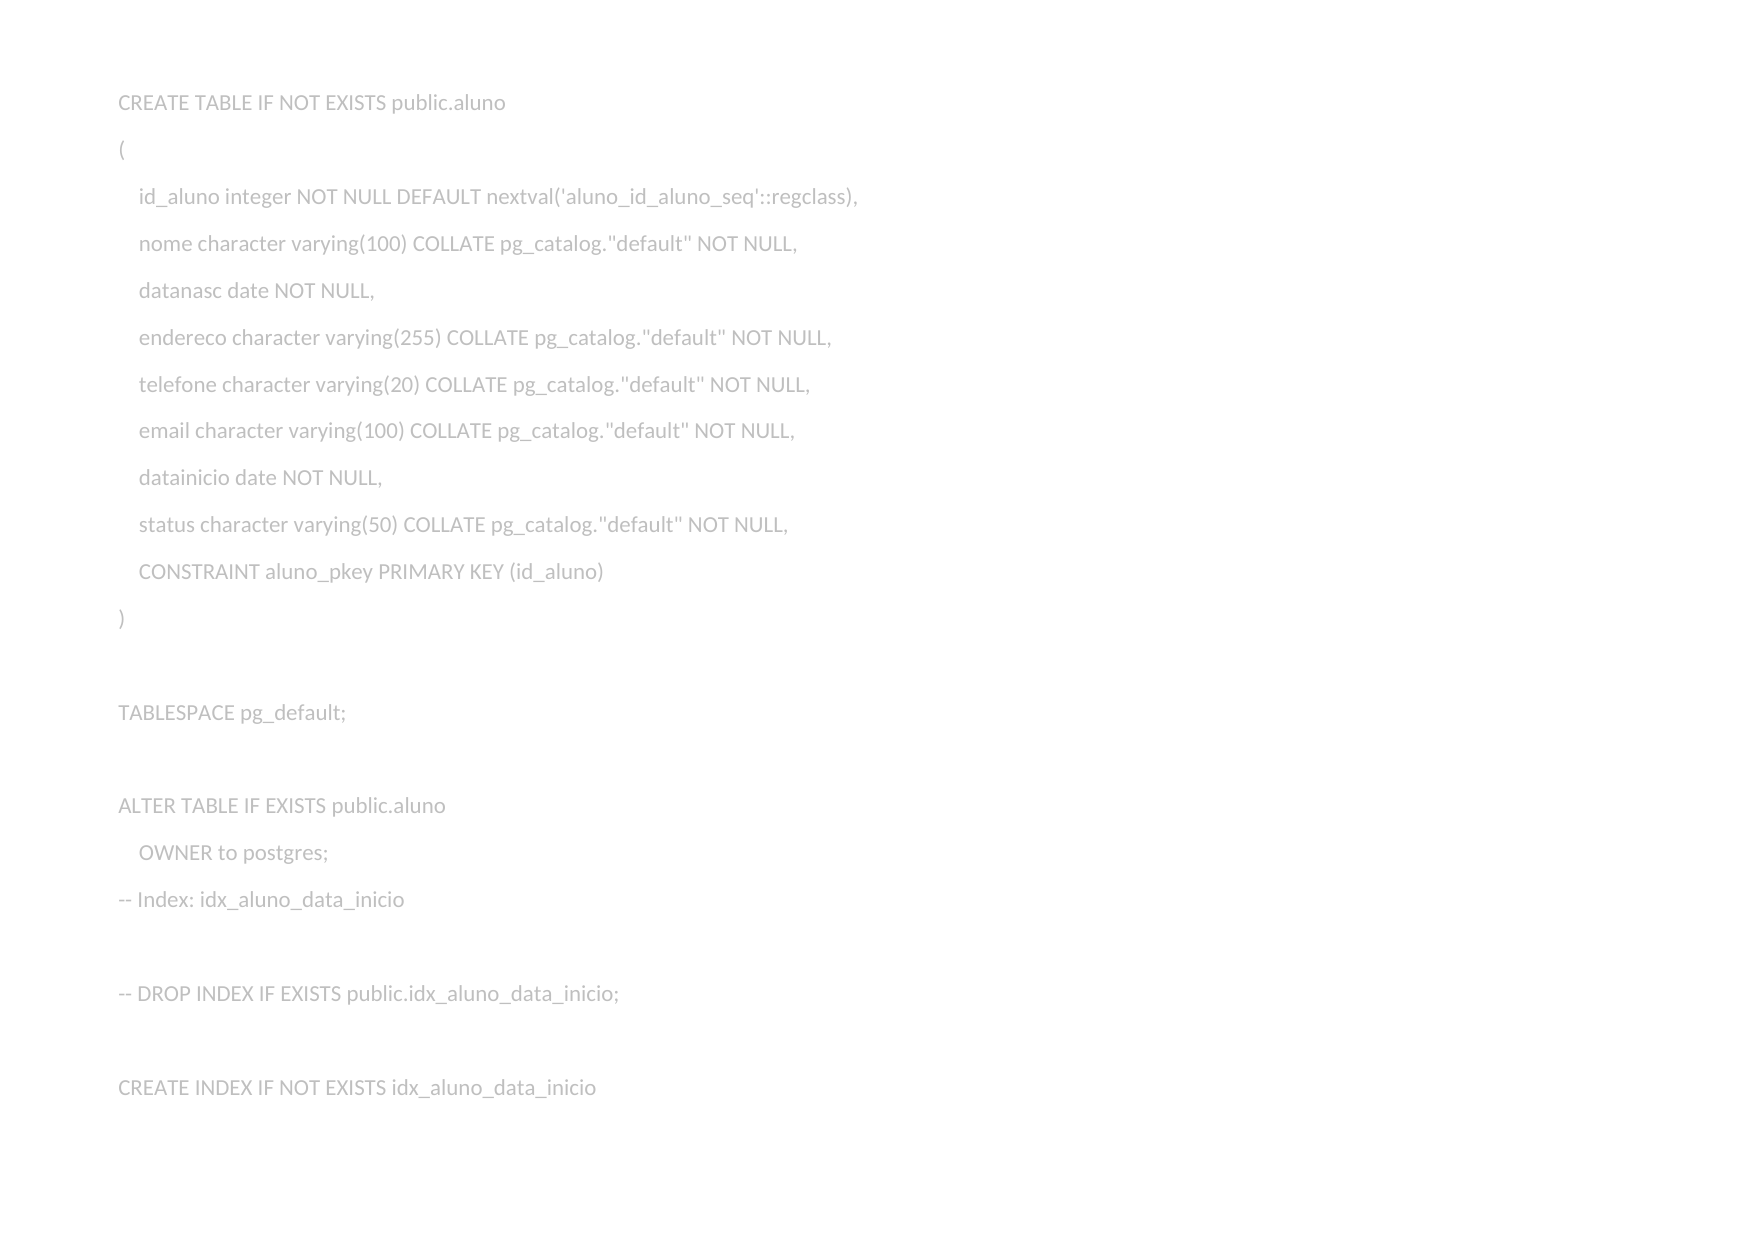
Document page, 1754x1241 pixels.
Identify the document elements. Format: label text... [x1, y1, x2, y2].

text endereco character varying(255) COLLATE pg_catalog."default" NOT NULL, [118, 323, 1606, 351]
text ) [118, 604, 1606, 632]
text OWNER to postgres; [118, 838, 1606, 866]
text datanasc date NOT NULL, [118, 276, 1606, 304]
text CREATE INDEX IF NOT EXISTS idx_aluno_data_inicio [118, 1073, 1606, 1101]
text status character varying(50) COLLATE pg_catalog."default" NOT NULL, [118, 510, 1606, 538]
text telefone character varying(20) COLLATE pg_catalog."default" NOT NULL, [118, 370, 1606, 398]
text email character varying(100) COLLATE pg_catalog."default" NOT NULL, [118, 417, 1606, 444]
text nome character varying(100) COLLATE pg_catalog."default" NOT NULL, [118, 229, 1606, 257]
text -- DROP INDEX IF EXISTS public.idx_aluno_data_inicio; [118, 979, 1606, 1007]
text CREATE TABLE IF NOT EXISTS public.aluno [118, 88, 1606, 116]
text CONSTRAINT aluno_pkey PRIMARY KEY (id_aluno) [118, 557, 1606, 585]
text datainicio date NOT NULL, [118, 463, 1606, 491]
text ( [118, 135, 1606, 163]
text TABLESPACE pg_default; [118, 698, 1606, 726]
text ALTER TABLE IF EXISTS public.aluno [118, 792, 1606, 819]
text id_aluno integer NOT NULL DEFAULT nextval('aluno_id_aluno_seq'::regclass), [118, 182, 1606, 210]
text -- Index: idx_aluno_data_inicio [118, 885, 1606, 913]
